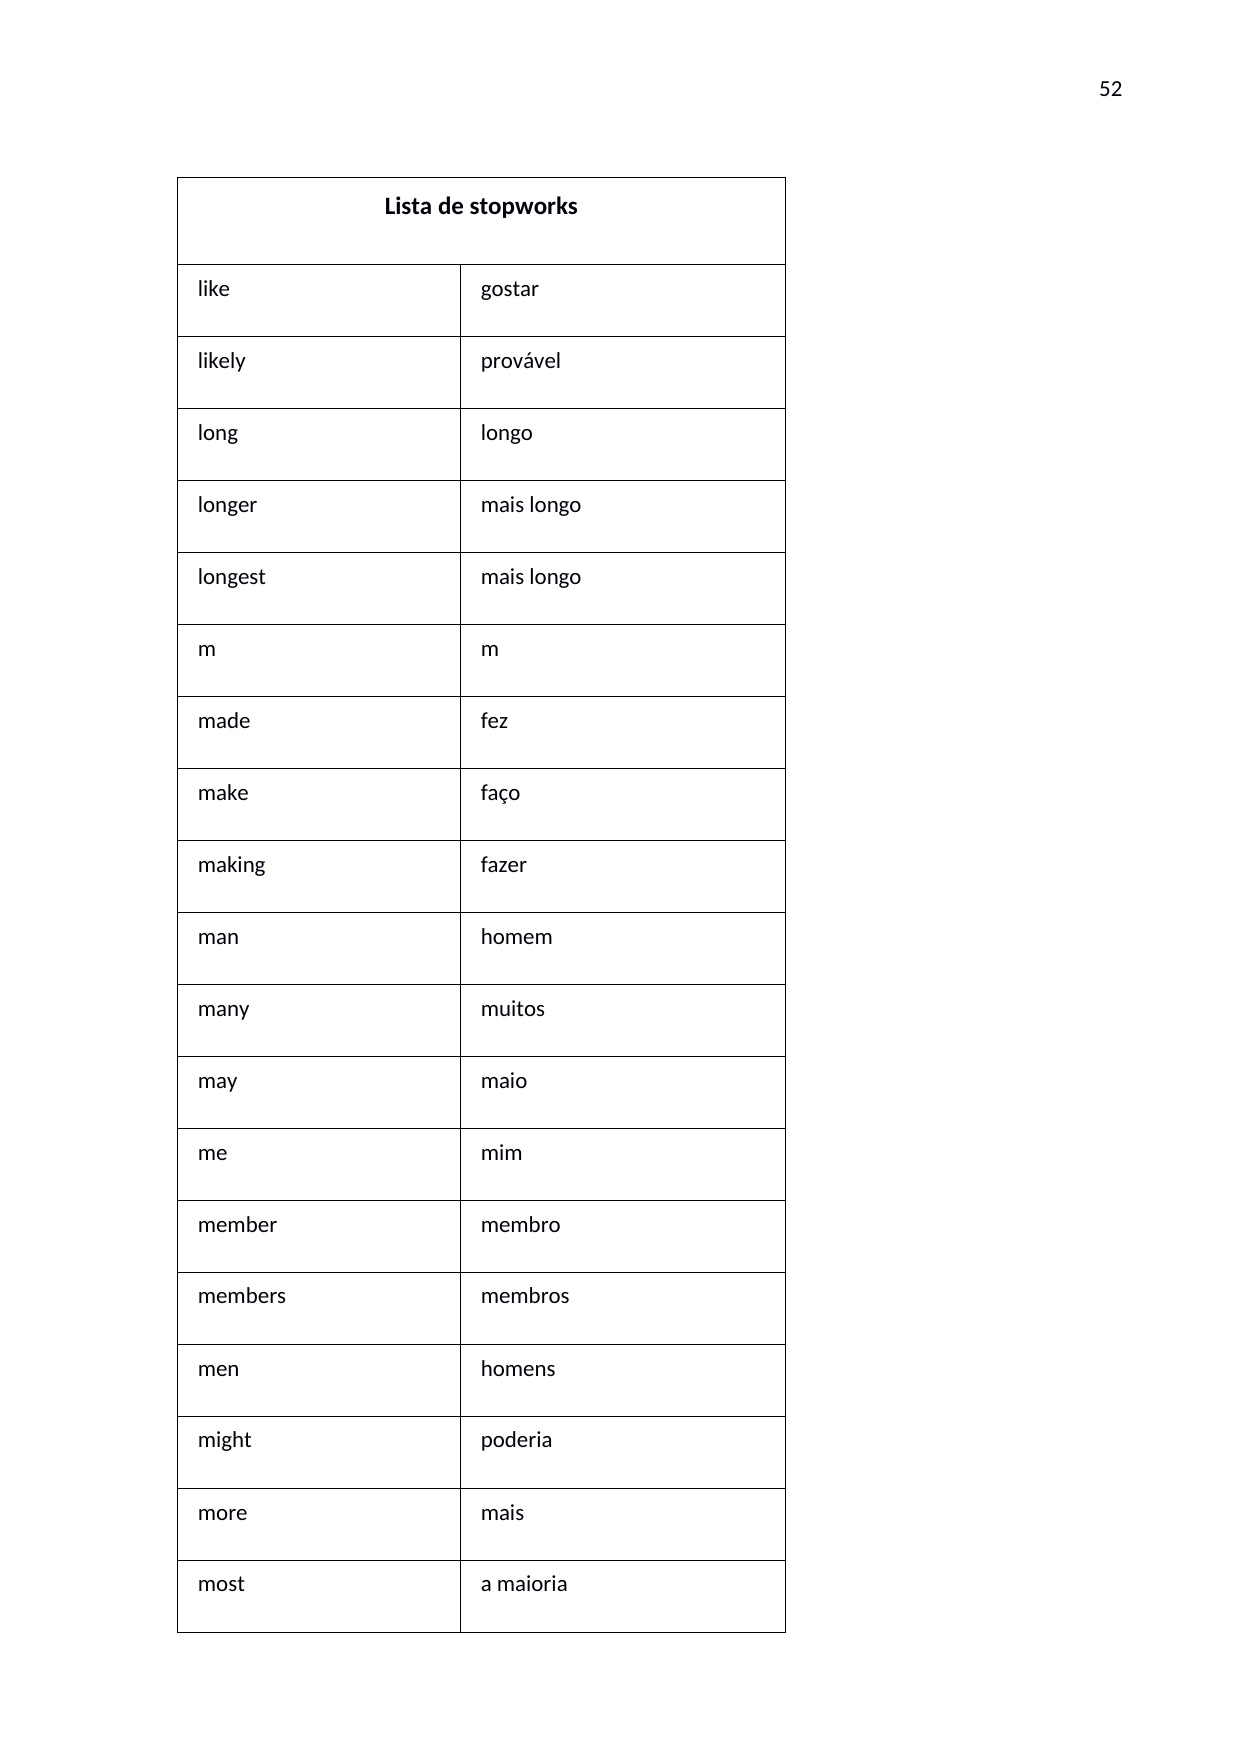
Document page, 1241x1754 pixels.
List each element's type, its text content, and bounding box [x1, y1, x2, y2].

table_cell making [178, 841, 460, 912]
table_cell made [178, 697, 460, 768]
table_cell mais longo [461, 553, 785, 624]
table_cell like [178, 265, 460, 336]
table_cell longest [178, 553, 460, 624]
table_cell homens [461, 1345, 785, 1416]
table_cell poderia [461, 1417, 785, 1488]
table_cell fazer [461, 841, 785, 912]
table_cell make [178, 769, 460, 840]
table_cell gostar [461, 265, 785, 336]
table_cell mim [461, 1129, 785, 1200]
table_cell longer [178, 481, 460, 552]
table_cell longo [461, 409, 785, 480]
table_cell may [178, 1057, 460, 1128]
table_cell me [178, 1129, 460, 1200]
table_cell maio [461, 1057, 785, 1128]
table_cell fez [461, 697, 785, 768]
table_cell most [178, 1561, 460, 1632]
table_cell membros [461, 1273, 785, 1344]
table_cell more [178, 1489, 460, 1560]
table_cell member [178, 1201, 460, 1272]
table_cell many [178, 985, 460, 1056]
table_cell faço [461, 769, 785, 840]
table_cell likely [178, 337, 460, 408]
table_cell m [461, 625, 785, 696]
table_cell might [178, 1417, 460, 1488]
table_cell members [178, 1273, 460, 1344]
table_cell membro [461, 1201, 785, 1272]
table_cell provável [461, 337, 785, 408]
table_cell man [178, 913, 460, 984]
table_cell long [178, 409, 460, 480]
table_cell mais [461, 1489, 785, 1560]
table_cell m [178, 625, 460, 696]
table_cell men [178, 1345, 460, 1416]
table_cell homem [461, 913, 785, 984]
table_header Lista de stopworks [178, 178, 785, 264]
table_cell a maioria [461, 1561, 785, 1632]
table_cell muitos [461, 985, 785, 1056]
table_cell mais longo [461, 481, 785, 552]
